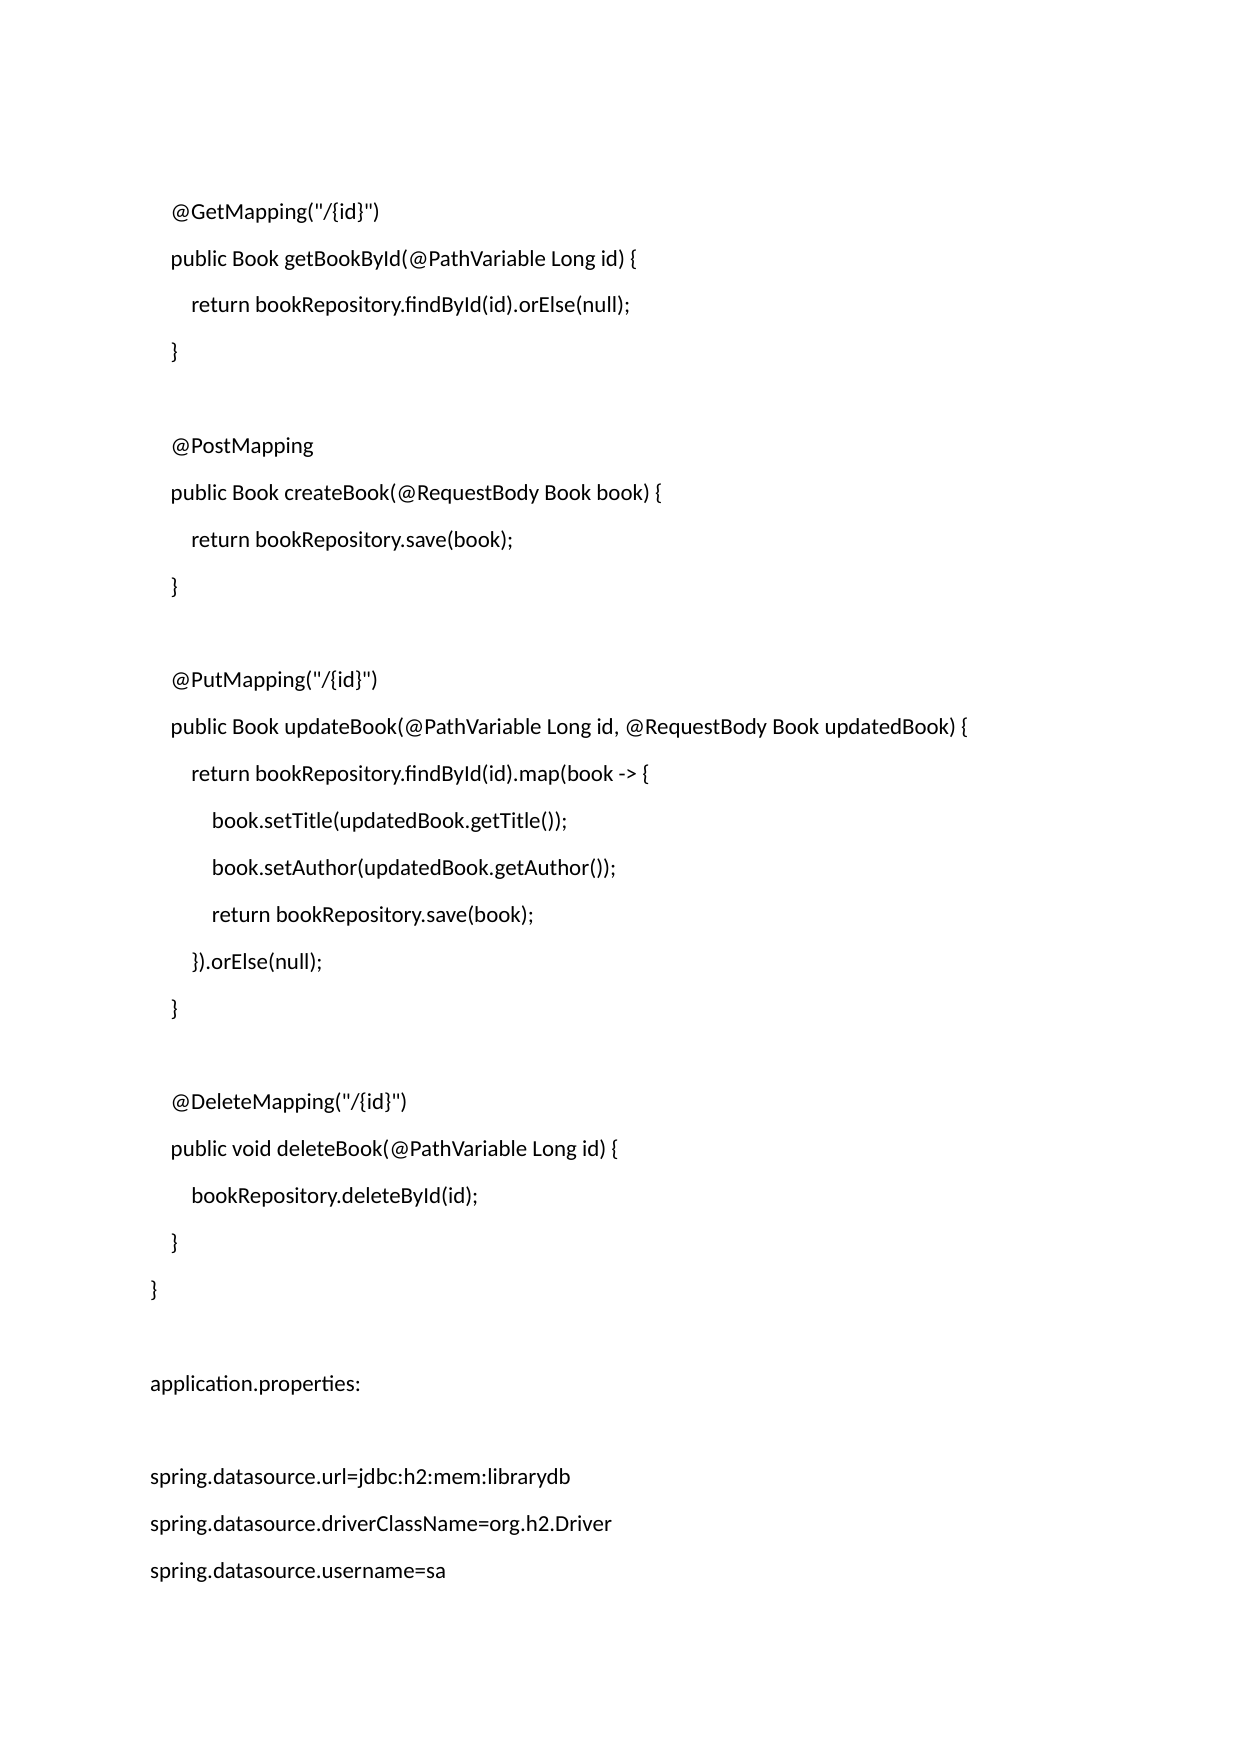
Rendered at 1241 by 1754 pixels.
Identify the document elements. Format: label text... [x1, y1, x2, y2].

text } [150, 994, 1090, 1022]
text @GetMapping("/{id}") [150, 197, 1090, 225]
text public Book getBookById(@PathVariable Long id) { [150, 244, 1090, 272]
text public Book createBook(@RequestBody Book book) { [150, 478, 1090, 506]
text } [150, 1228, 1090, 1256]
text public Book updateBook(@PathVariable Long id, @RequestBody Book updatedBook) { [150, 712, 1090, 741]
text @PutMapping("/{id}") [150, 666, 1090, 694]
text spring.datasource.username=sa [150, 1556, 1090, 1584]
text public void deleteBook(@PathVariable Long id) { [150, 1134, 1090, 1162]
text @DeleteMapping("/{id}") [150, 1087, 1090, 1116]
text @PostMapping [150, 431, 1090, 459]
text }).orElse(null); [150, 947, 1090, 975]
text return bookRepository.findById(id).map(book -> { [150, 759, 1090, 787]
text book.setAuthor(updatedBook.getAuthor()); [150, 853, 1090, 881]
text bookRepository.deleteById(id); [150, 1181, 1090, 1209]
text return bookRepository.findById(id).orElse(null); [150, 291, 1090, 319]
text } [150, 1275, 1090, 1303]
text } [150, 337, 1090, 366]
text spring.datasource.url=jdbc:h2:mem:librarydb [150, 1462, 1090, 1491]
text return bookRepository.save(book); [150, 900, 1090, 928]
text spring.datasource.driverClassName=org.h2.Driver [150, 1509, 1090, 1537]
text application.properties: [150, 1369, 1090, 1397]
text book.setTitle(updatedBook.getTitle()); [150, 806, 1090, 834]
text return bookRepository.save(book); [150, 525, 1090, 553]
text } [150, 572, 1090, 600]
